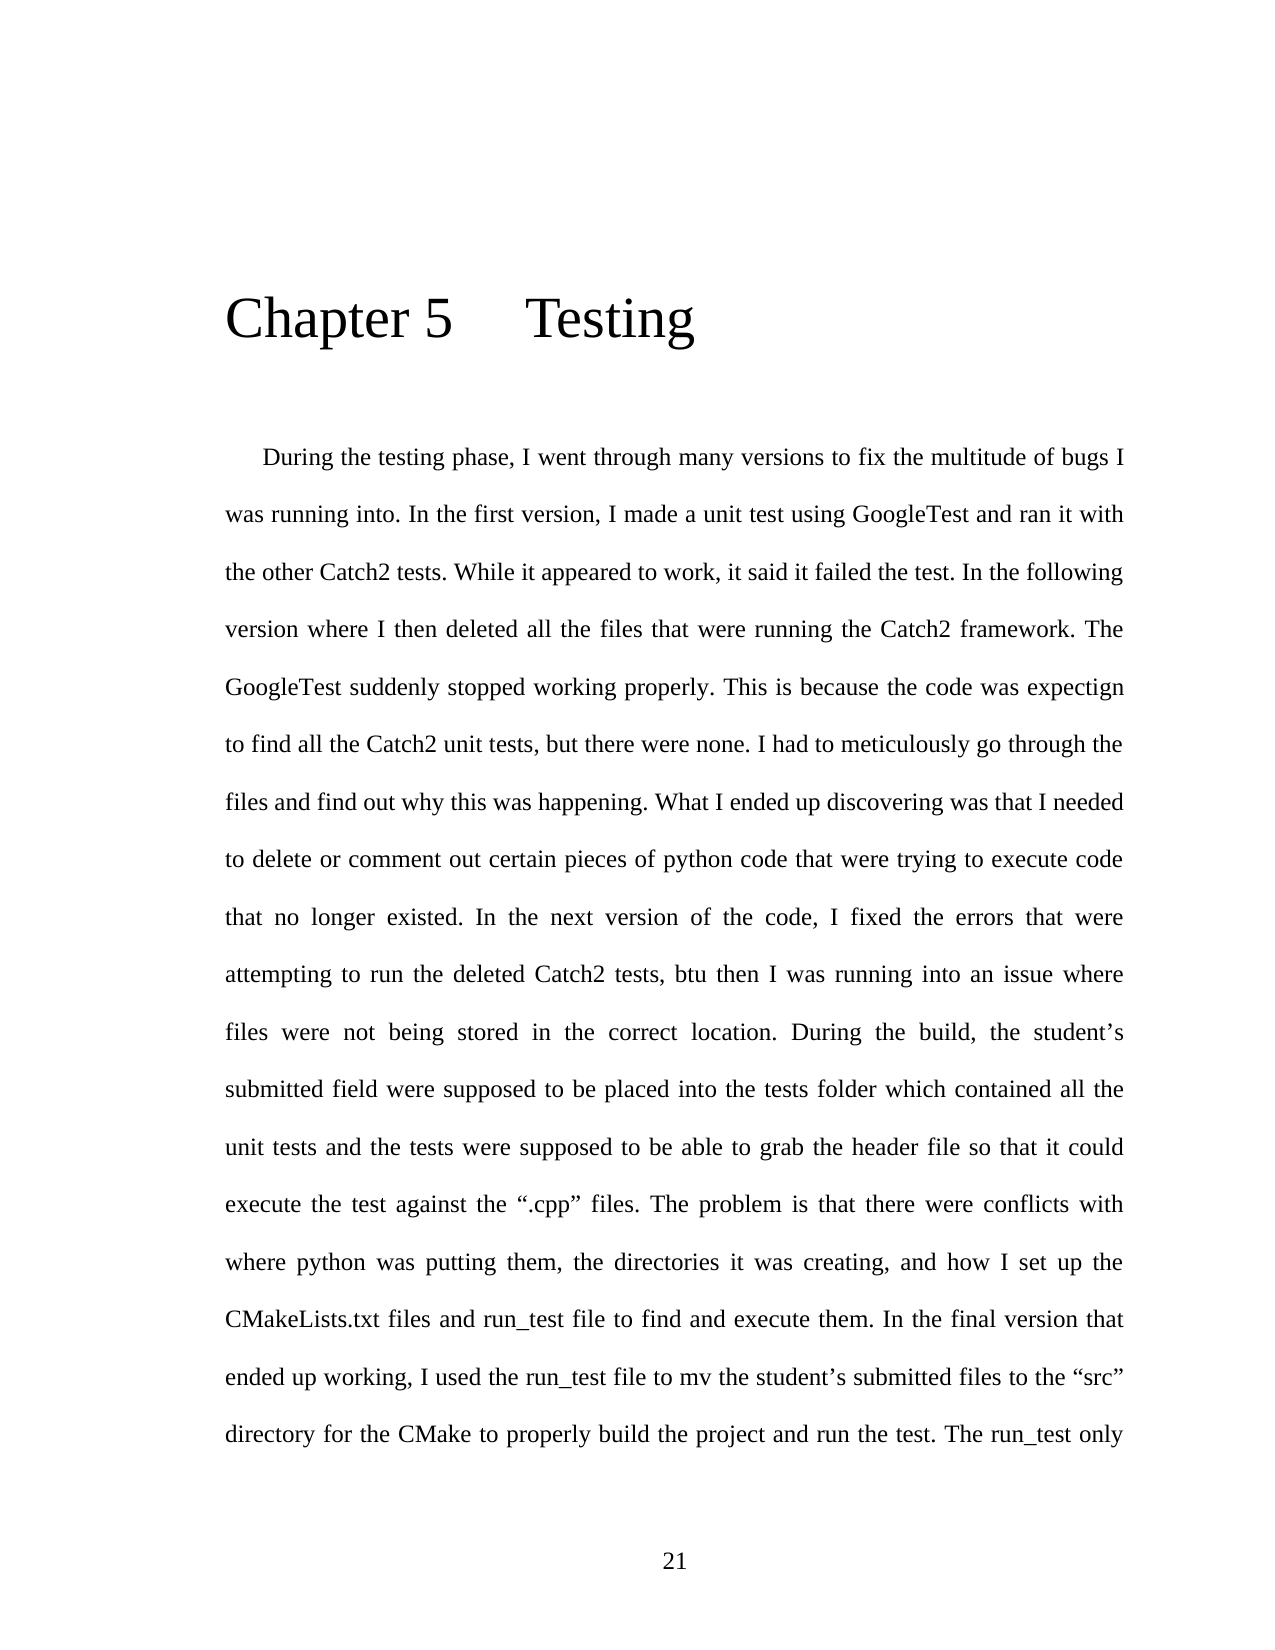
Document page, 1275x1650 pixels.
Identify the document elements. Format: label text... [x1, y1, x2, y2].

subtitle Testing [225, 282, 1125, 349]
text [225, 442, 1125, 1448]
